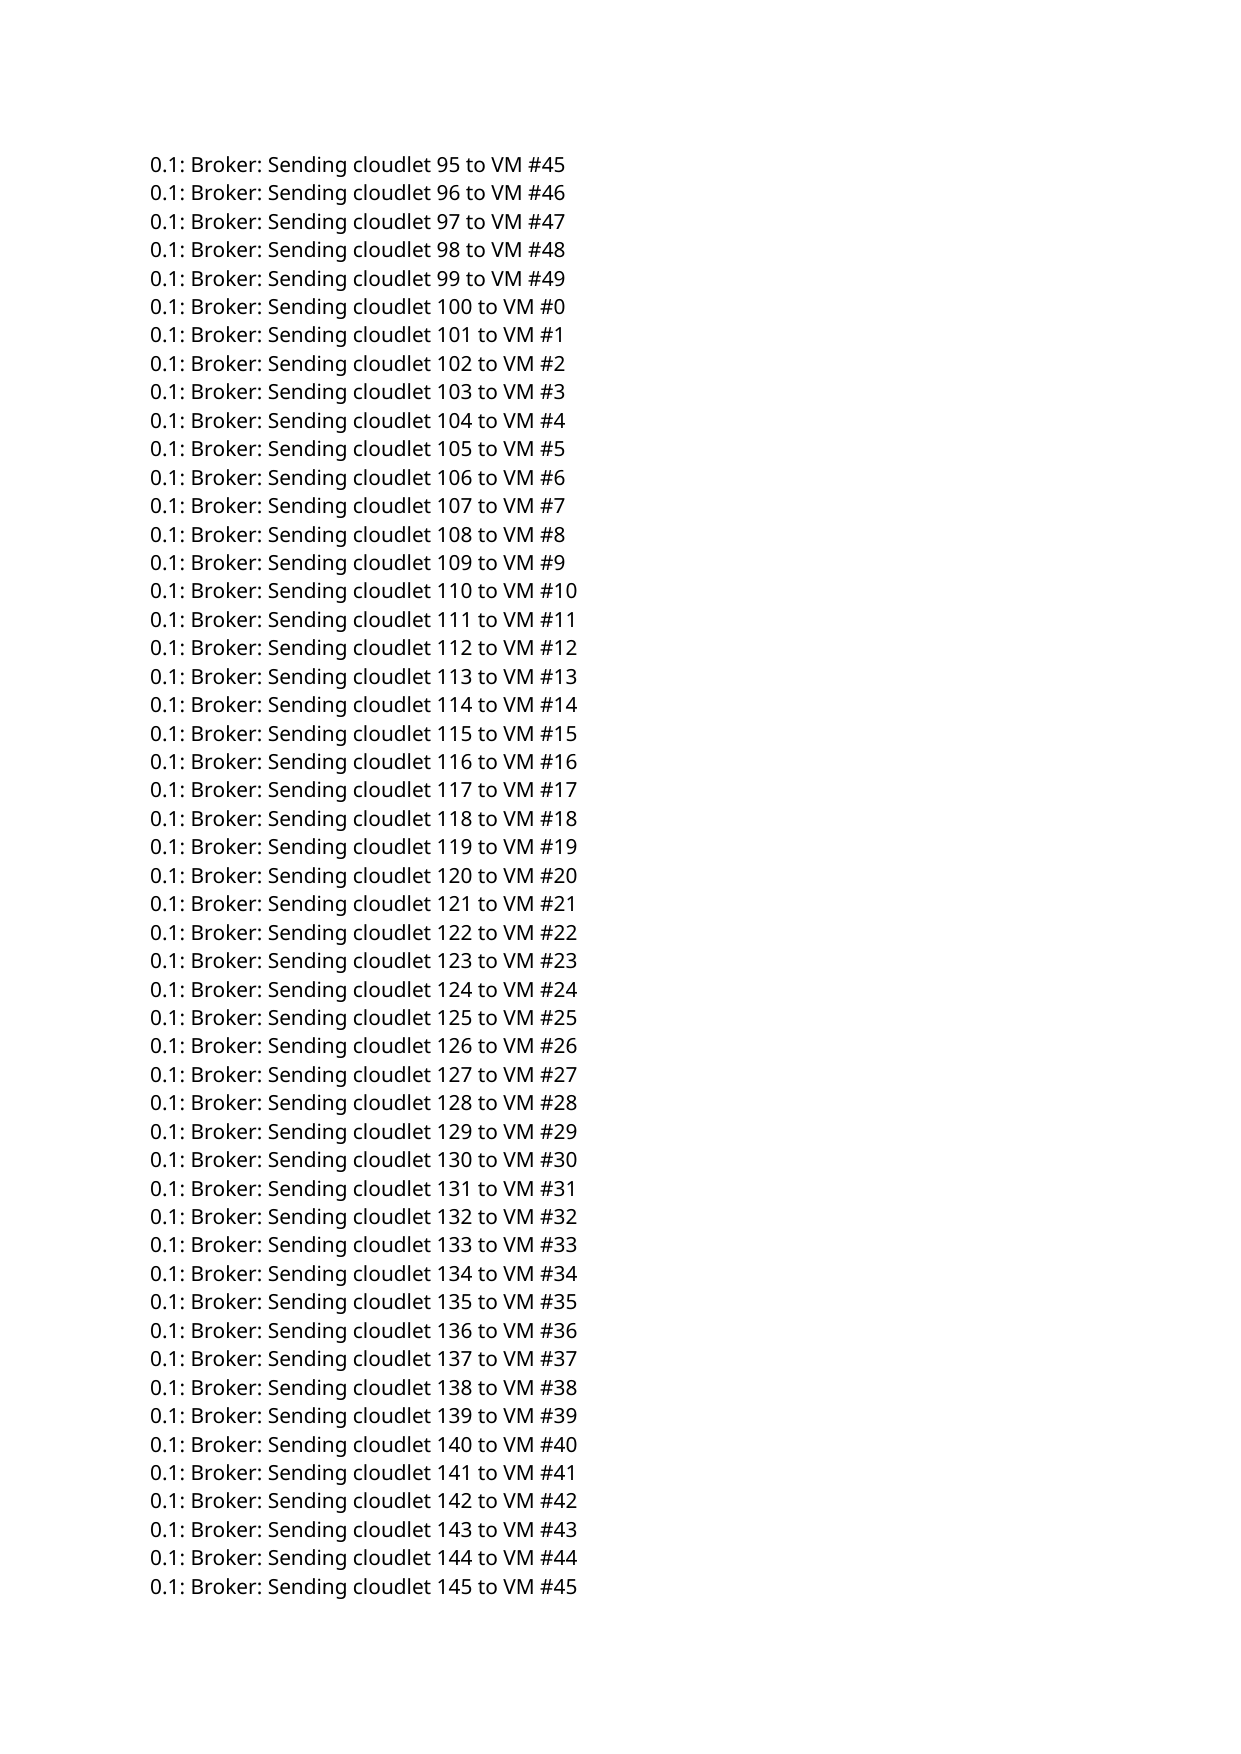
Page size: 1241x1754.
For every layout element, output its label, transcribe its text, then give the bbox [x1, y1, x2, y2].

text 0.1: Broker: Sending cloudlet 96 to VM #46 [150, 178, 1090, 207]
text 0.1: Broker: Sending cloudlet 123 to VM #23 [150, 946, 1090, 975]
text 0.1: Broker: Sending cloudlet 114 to VM #14 [150, 690, 1090, 719]
text 0.1: Broker: Sending cloudlet 99 to VM #49 [150, 264, 1090, 292]
text 0.1: Broker: Sending cloudlet 132 to VM #32 [150, 1202, 1090, 1231]
text 0.1: Broker: Sending cloudlet 138 to VM #38 [150, 1373, 1090, 1401]
text 0.1: Broker: Sending cloudlet 140 to VM #40 [150, 1430, 1090, 1458]
text 0.1: Broker: Sending cloudlet 145 to VM #45 [150, 1572, 1090, 1600]
text 0.1: Broker: Sending cloudlet 102 to VM #2 [150, 349, 1090, 377]
text 0.1: Broker: Sending cloudlet 119 to VM #19 [150, 832, 1090, 861]
text 0.1: Broker: Sending cloudlet 97 to VM #47 [150, 207, 1090, 235]
text 0.1: Broker: Sending cloudlet 110 to VM #10 [150, 577, 1090, 605]
text 0.1: Broker: Sending cloudlet 134 to VM #34 [150, 1259, 1090, 1287]
text 0.1: Broker: Sending cloudlet 116 to VM #16 [150, 747, 1090, 776]
text 0.1: Broker: Sending cloudlet 122 to VM #22 [150, 918, 1090, 946]
text 0.1: Broker: Sending cloudlet 105 to VM #5 [150, 434, 1090, 463]
text 0.1: Broker: Sending cloudlet 125 to VM #25 [150, 1003, 1090, 1032]
text 0.1: Broker: Sending cloudlet 101 to VM #1 [150, 321, 1090, 349]
text 0.1: Broker: Sending cloudlet 126 to VM #26 [150, 1032, 1090, 1060]
text 0.1: Broker: Sending cloudlet 107 to VM #7 [150, 491, 1090, 520]
text 0.1: Broker: Sending cloudlet 108 to VM #8 [150, 520, 1090, 548]
text 0.1: Broker: Sending cloudlet 142 to VM #42 [150, 1487, 1090, 1515]
text 0.1: Broker: Sending cloudlet 98 to VM #48 [150, 235, 1090, 264]
text 0.1: Broker: Sending cloudlet 131 to VM #31 [150, 1174, 1090, 1202]
text 0.1: Broker: Sending cloudlet 120 to VM #20 [150, 861, 1090, 889]
text 0.1: Broker: Sending cloudlet 104 to VM #4 [150, 406, 1090, 434]
text 0.1: Broker: Sending cloudlet 124 to VM #24 [150, 975, 1090, 1003]
text 0.1: Broker: Sending cloudlet 109 to VM #9 [150, 548, 1090, 577]
text 0.1: Broker: Sending cloudlet 95 to VM #45 [150, 150, 1090, 178]
text 0.1: Broker: Sending cloudlet 111 to VM #11 [150, 605, 1090, 633]
text 0.1: Broker: Sending cloudlet 121 to VM #21 [150, 889, 1090, 918]
text 0.1: Broker: Sending cloudlet 112 to VM #12 [150, 633, 1090, 662]
text 0.1: Broker: Sending cloudlet 117 to VM #17 [150, 776, 1090, 804]
text 0.1: Broker: Sending cloudlet 113 to VM #13 [150, 662, 1090, 690]
text 0.1: Broker: Sending cloudlet 128 to VM #28 [150, 1088, 1090, 1117]
text 0.1: Broker: Sending cloudlet 127 to VM #27 [150, 1060, 1090, 1088]
text 0.1: Broker: Sending cloudlet 130 to VM #30 [150, 1145, 1090, 1174]
text 0.1: Broker: Sending cloudlet 133 to VM #33 [150, 1231, 1090, 1259]
text 0.1: Broker: Sending cloudlet 135 to VM #35 [150, 1287, 1090, 1316]
text 0.1: Broker: Sending cloudlet 139 to VM #39 [150, 1401, 1090, 1430]
text 0.1: Broker: Sending cloudlet 141 to VM #41 [150, 1458, 1090, 1487]
text 0.1: Broker: Sending cloudlet 115 to VM #15 [150, 719, 1090, 747]
text 0.1: Broker: Sending cloudlet 144 to VM #44 [150, 1543, 1090, 1572]
text 0.1: Broker: Sending cloudlet 137 to VM #37 [150, 1344, 1090, 1373]
text 0.1: Broker: Sending cloudlet 103 to VM #3 [150, 377, 1090, 406]
text 0.1: Broker: Sending cloudlet 136 to VM #36 [150, 1316, 1090, 1344]
text 0.1: Broker: Sending cloudlet 129 to VM #29 [150, 1117, 1090, 1145]
text 0.1: Broker: Sending cloudlet 100 to VM #0 [150, 292, 1090, 321]
text 0.1: Broker: Sending cloudlet 118 to VM #18 [150, 804, 1090, 832]
text 0.1: Broker: Sending cloudlet 143 to VM #43 [150, 1515, 1090, 1543]
text 0.1: Broker: Sending cloudlet 106 to VM #6 [150, 463, 1090, 491]
